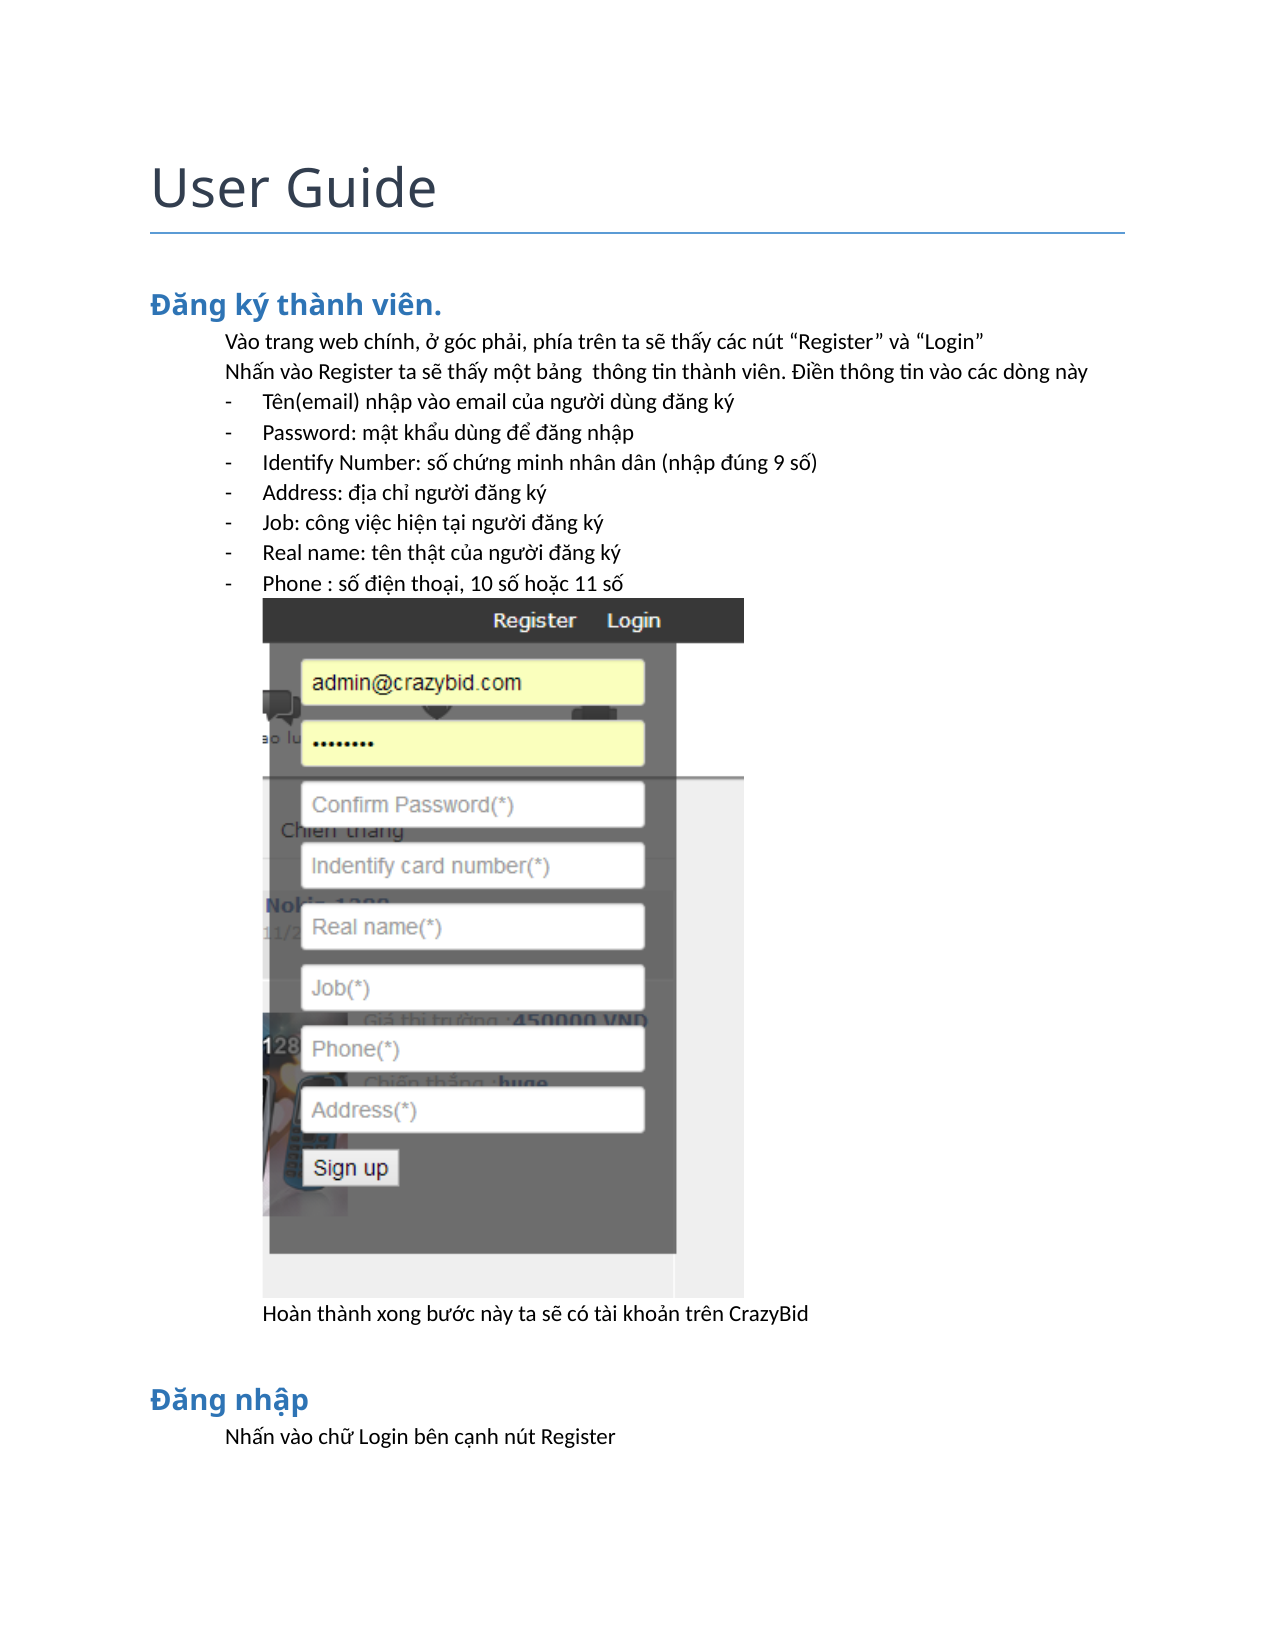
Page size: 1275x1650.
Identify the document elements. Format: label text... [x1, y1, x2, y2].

list Password: mật khẩu dùng để đăng nhập [225, 418, 1125, 446]
list Nhấn vào chữ Login bên cạnh nút Register [225, 1422, 1125, 1451]
picture [262, 598, 744, 1298]
title User Guide [150, 150, 1125, 232]
list Real name: tên thật của người đăng ký [225, 538, 1125, 566]
subtitle Đăng ký thành viên. [150, 284, 1125, 324]
list Address: địa chỉ người đăng ký [225, 478, 1125, 506]
list Identify Number: số chứng minh nhân dân (nhập đúng 9 số) [225, 448, 1125, 476]
list Job: công việc hiện tại người đăng ký [225, 508, 1125, 536]
list Nhấn vào Register ta sẽ thấy một bảng thông tin thành viên. Điền thông tin vào các dòng này [225, 357, 1125, 385]
list Phone : số điện thoại, 10 số hoặc 11 số [225, 569, 1125, 597]
list Vào trang web chính, ở góc phải, phía trên ta sẽ thấy các nút “Register” và “Login” [225, 327, 1125, 355]
list Hoàn thành xong bước này ta sẽ có tài khoản trên CrazyBid [262, 1299, 1125, 1327]
subtitle Đăng nhập [150, 1380, 1125, 1419]
list Tên(email) nhập vào email của người dùng đăng ký [225, 387, 1125, 415]
